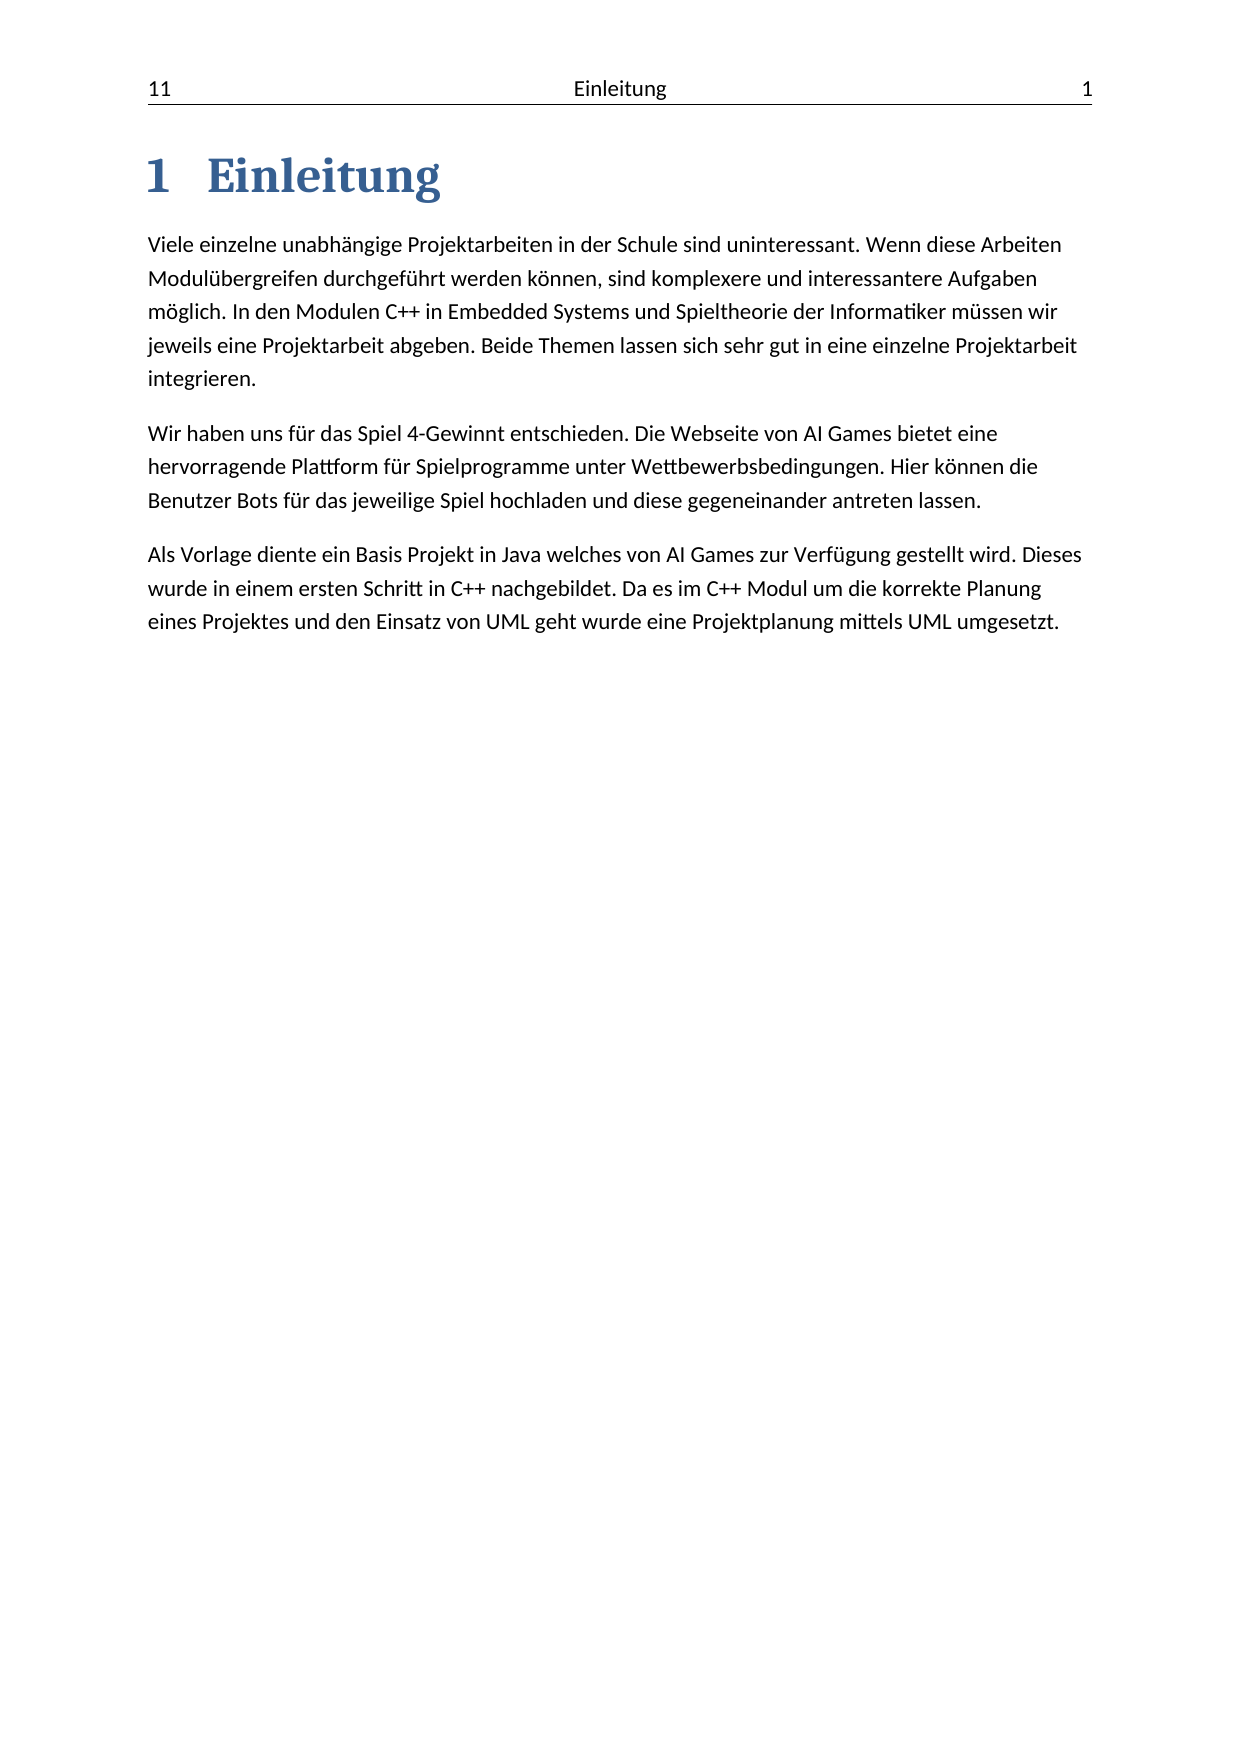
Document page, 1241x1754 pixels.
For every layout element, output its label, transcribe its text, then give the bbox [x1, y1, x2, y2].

subtitle Einleitung [148, 148, 1092, 205]
text Viele einzelne unabhängige Projektarbeiten in der Schule sind uninteressant. Wenn diese Arbeiten Modulübergreifen durchgeführt werden können, sind komplexere und interessantere Aufgaben möglich. In den Modulen C++ in Embedded Systems und Spieltheorie der Informatiker müssen wir jeweils eine Projektarbeit abgeben. Beide Themen lassen sich sehr gut in eine einzelne Projektarbeit integrieren. [148, 230, 1092, 392]
text Als Vorlage diente ein Basis Projekt in Java welches von AI Games zur Verfügung gestellt wird. Dieses wurde in einem ersten Schritt in C++ nachgebildet. Da es im C++ Modul um die korrekte Planung eines Projektes und den Einsatz von UML geht wurde eine Projektplanung mittels UML umgesetzt. [148, 540, 1092, 635]
text Wir haben uns für das Spiel 4-Gewinnt entschieden. Die Webseite von AI Games bietet eine hervorragende Plattform für Spielprogramme unter Wettbewerbsbedingungen. Hier können die Benutzer Bots für das jeweilige Spiel hochladen und diese gegeneinander antreten lassen. [148, 419, 1092, 514]
